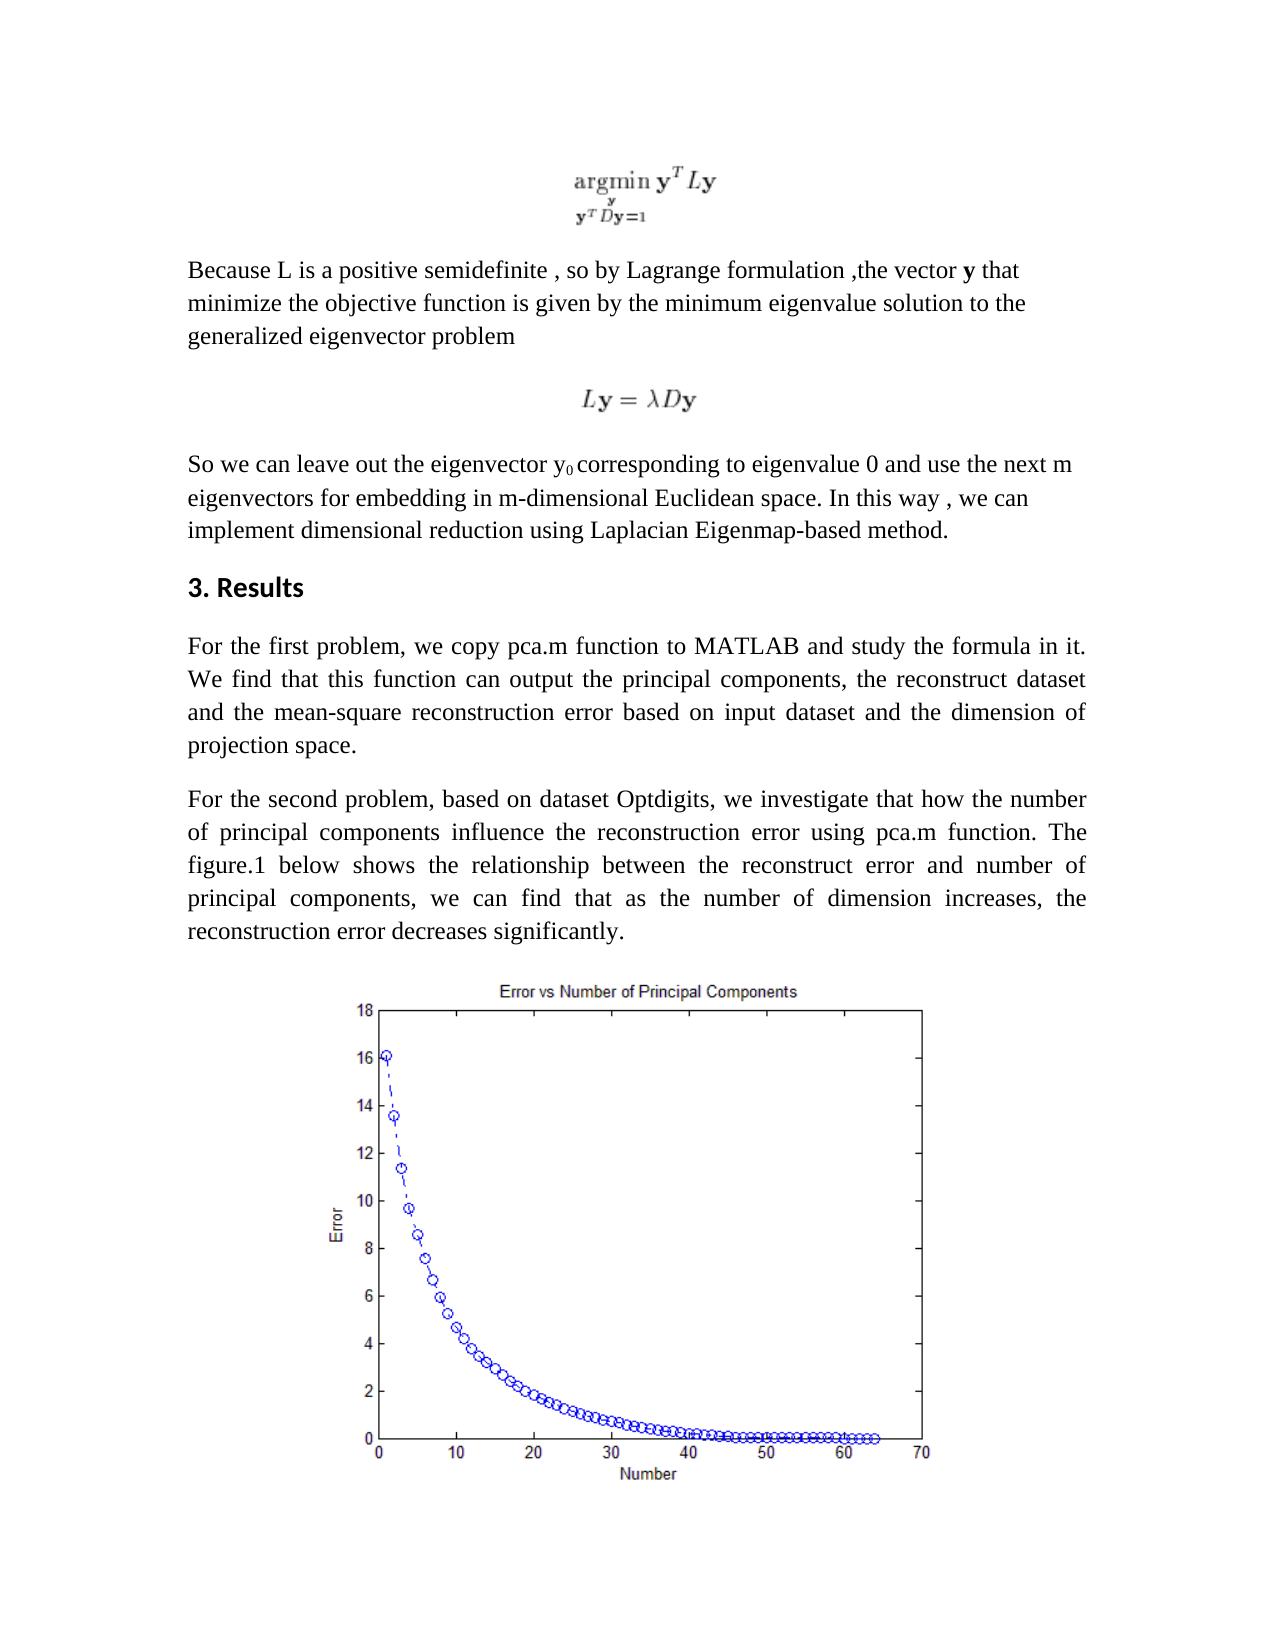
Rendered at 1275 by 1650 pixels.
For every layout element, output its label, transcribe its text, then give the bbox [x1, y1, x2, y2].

text For the first problem, we copy pca.m function to MATLAB and study the formula in it. We find that this function can output the principal components, the reconstruct dataset and the mean-square reconstruction error based on input dataset and the dimension of projection space. [187, 631, 1087, 759]
text 3. Results [187, 569, 1087, 605]
picture [287, 970, 988, 1496]
text Because L is a positive semidefinite , so by Lagrange formulation ,the vector y that minimize the objective function is given by the minimum eigenvalue solution to the generalized eigenvector problem [187, 255, 1087, 349]
text So we can leave out the eigenvector y0 corresponding to eigenvalue 0 and use the next m eigenvectors for embedding in m-dimensional Euclidean space. In this way , we can implement dimensional reduction using Laplacian Eigenmap-based method. [187, 449, 1087, 544]
text For the second problem, based on dataset Optdigits, we investigate that how the number of principal components influence the reconstruction error using pca.m function. The figure.1 below shows the relationship between the reconstruct error and number of principal components, we can find that as the number of dimension increases, the reconstruction error decreases significantly. [187, 784, 1087, 945]
picture [550, 150, 725, 230]
picture [572, 374, 703, 425]
